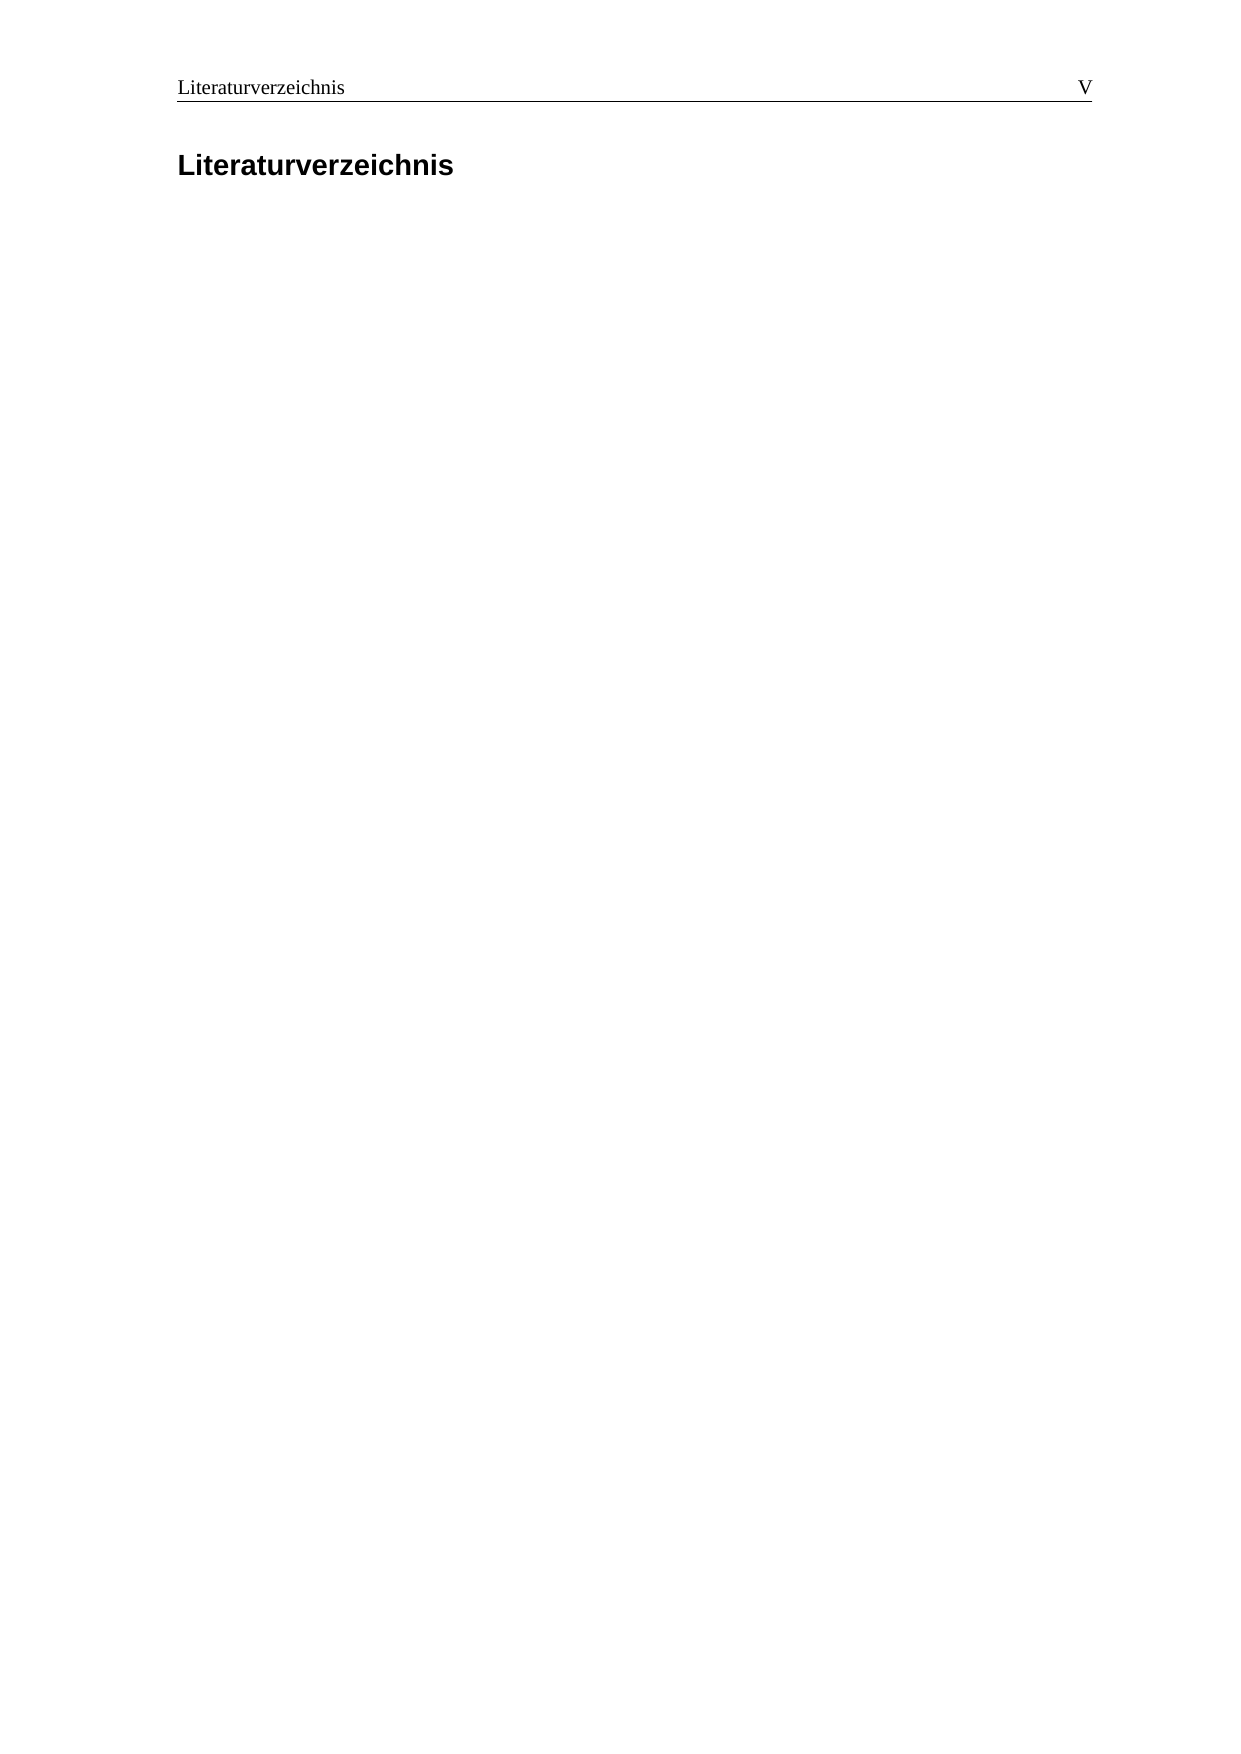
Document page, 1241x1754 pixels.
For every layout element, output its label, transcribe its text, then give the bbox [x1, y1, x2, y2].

text Literaturverzeichnis [177, 148, 1092, 181]
